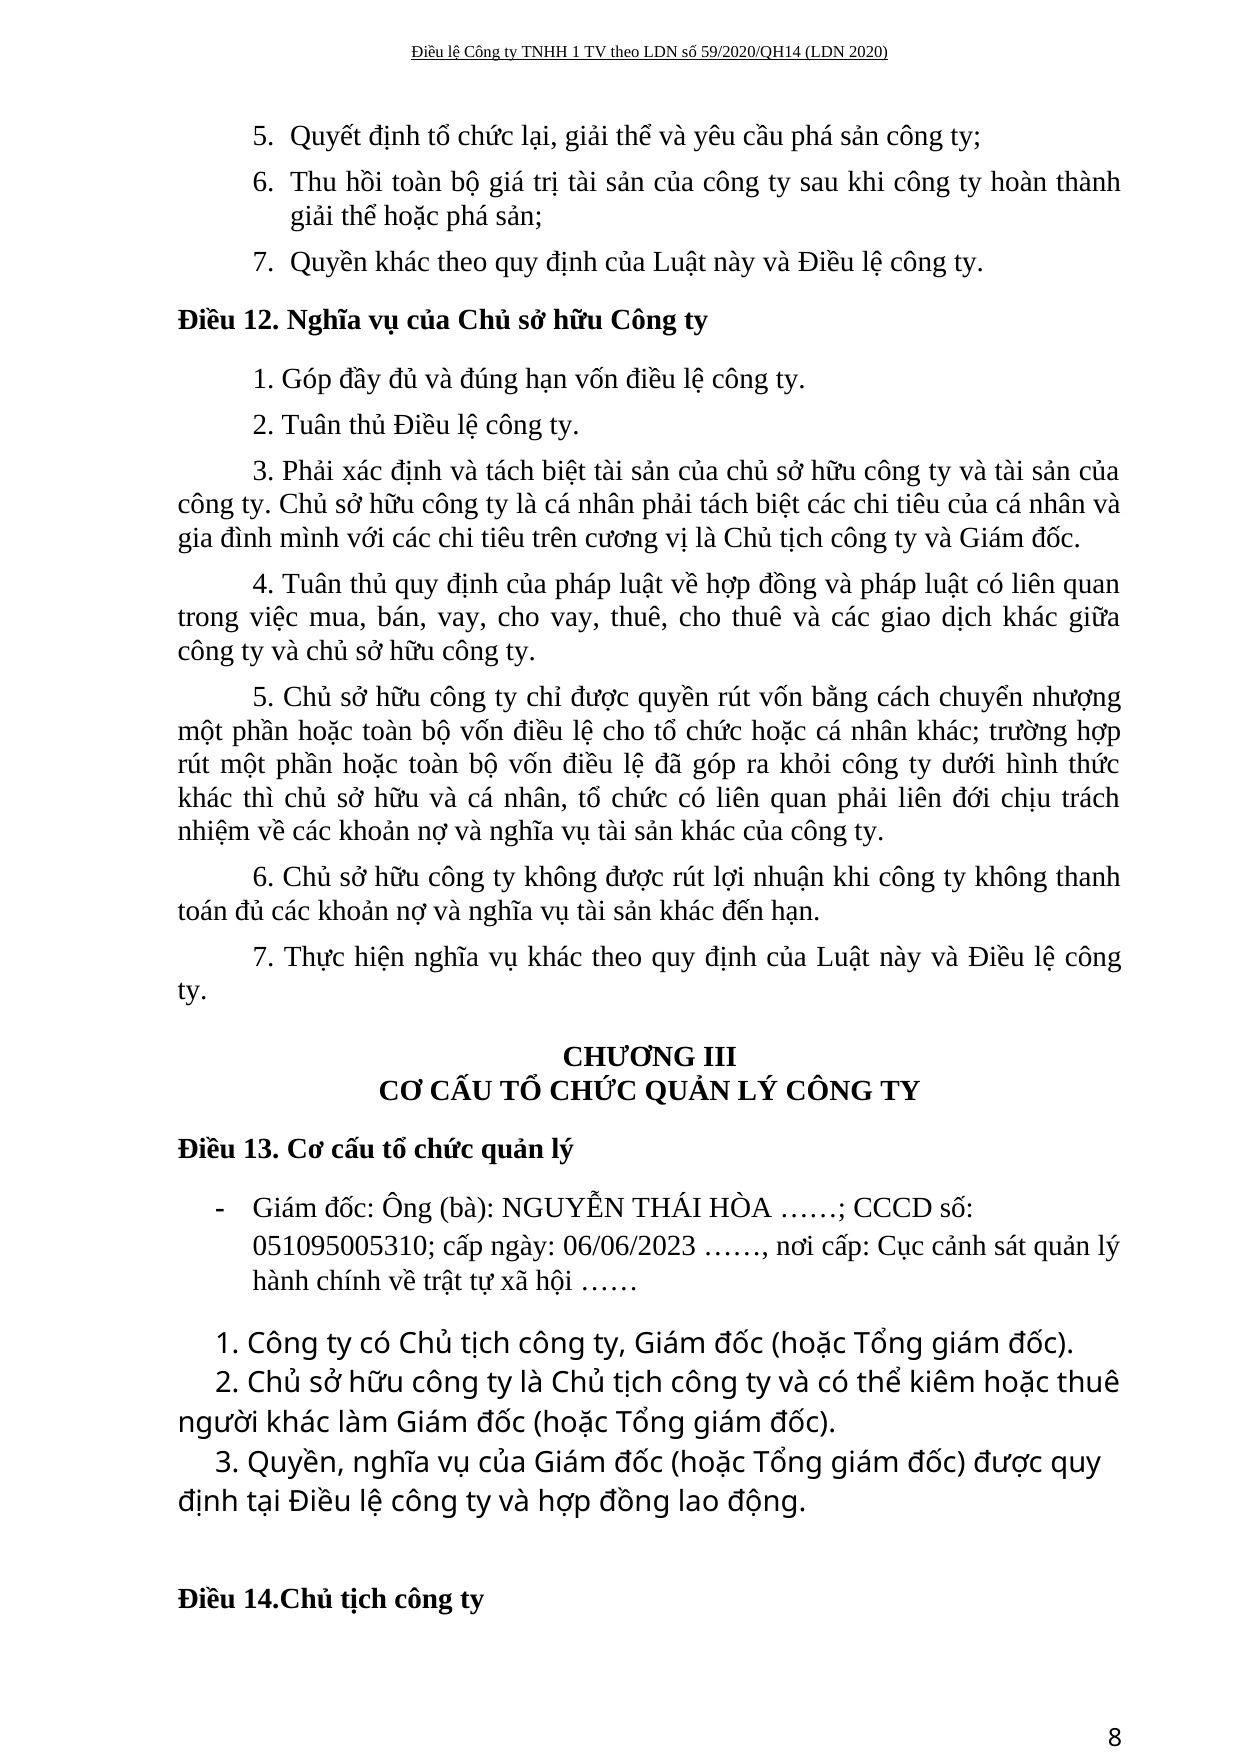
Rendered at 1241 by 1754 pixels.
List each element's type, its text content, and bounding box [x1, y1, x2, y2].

text CHƯƠNG III [177, 1039, 1122, 1073]
text 3. Phải xác định và tách biệt tài sản của chủ sở hữu công ty và tài sản của công ty. Chủ sở hữu công ty là cá nhân phải tách biệt các chi tiêu của cá nhân và gia đình mình với các chi tiêu trên cương vị là Chủ tịch công ty và Giám đốc. [177, 453, 1122, 553]
text Điều 12. Nghĩa vụ của Chủ sở hữu Công ty [177, 302, 1122, 336]
list Thu hồi toàn bộ giá trị tài sản của công ty sau khi công ty hoàn thành giải thể hoặc phá sản; [252, 164, 1122, 231]
text 6. Chủ sở hữu công ty không được rút lợi nhuận khi công ty không thanh toán đủ các khoản nợ và nghĩa vụ tài sản khác đến hạn. [177, 859, 1122, 926]
text Điều 13. Cơ cấu tổ chức quản lý [177, 1132, 1122, 1165]
list Quyết định tổ chức lại, giải thể và yêu cầu phá sản công ty; [177, 118, 1122, 152]
text 1. Công ty có Chủ tịch công ty, Giám đốc (hoặc Tổng giám đốc). [177, 1322, 1122, 1362]
text 7. Thực hiện nghĩa vụ khác theo quy định của Luật này và Điều lệ công ty. [177, 939, 1122, 1006]
text 2. Tuân thủ Điều lệ công ty. [177, 407, 1122, 440]
text 4. Tuân thủ quy định của pháp luật về hợp đồng và pháp luật có liên quan trong việc mua, bán, vay, cho vay, thuê, cho thuê và các giao dịch khác giữa công ty và chủ sở hữu công ty. [177, 566, 1122, 667]
text 1. Góp đầy đủ và đúng hạn vốn điều lệ công ty. [177, 361, 1122, 394]
text Điều 14.Chủ tịch công ty [177, 1581, 1122, 1614]
text 5. Chủ sở hữu công ty chỉ được quyền rút vốn bằng cách chuyển nhượng một phần hoặc toàn bộ vốn điều lệ cho tổ chức hoặc cá nhân khác; trường hợp rút một phần hoặc toàn bộ vốn điều lệ đã góp ra khỏi công ty dưới hình thức khác thì chủ sở hữu và cá nhân, tổ chức có liên quan phải liên đới chịu trách nhiệm về các khoản nợ và nghĩa vụ tài sản khác của công ty. [177, 679, 1122, 847]
text CƠ CẤU TỔ CHỨC QUẢN LÝ CÔNG TY [177, 1073, 1122, 1107]
text 2. Chủ sở hữu công ty là Chủ tịch công ty và có thể kiêm hoặc thuê người khác làm Giám đốc (hoặc Tổng giám đốc). [177, 1362, 1122, 1441]
list Quyền khác theo quy định của Luật này và Điều lệ công ty. [177, 244, 1122, 277]
list Giám đốc: Ông (bà): NGUYỄN THÁI HÒA ……; CCCD số: 051095005310; cấp ngày: 06/06/2023 ……, nơi cấp: Cục cảnh sát quản lý hành chính về trật tự xã hội …… [215, 1190, 1122, 1297]
text 3. Quyền, nghĩa vụ của Giám đốc (hoặc Tổng giám đốc) được quy định tại Điều lệ công ty và hợp đồng lao động. [177, 1441, 1122, 1520]
